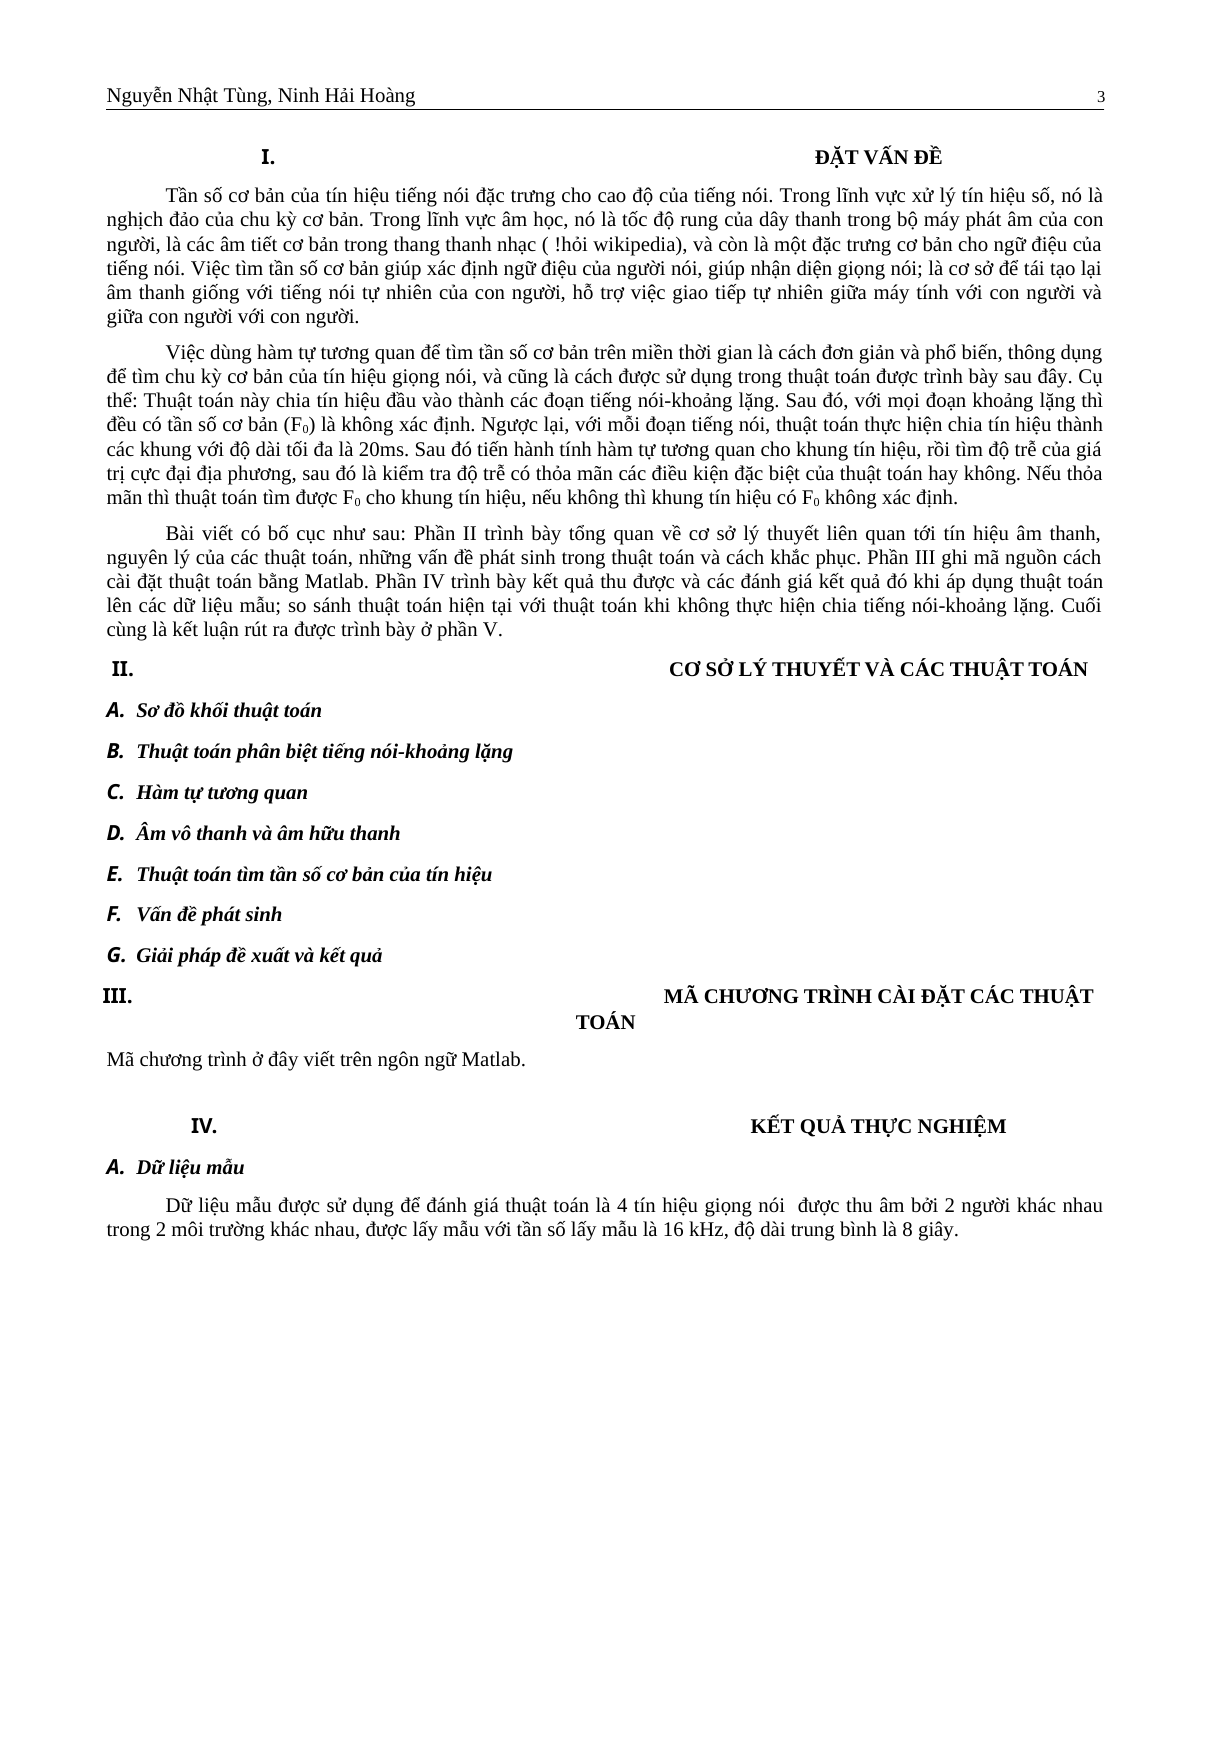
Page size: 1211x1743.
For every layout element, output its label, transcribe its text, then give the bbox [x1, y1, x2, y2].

subtitle Hàm tự tương quan [106, 777, 1104, 805]
subtitle ĐẶT VẤN ĐỀ [106, 142, 1104, 171]
subtitle KẾT QUẢ THỰC NGHIỆM [106, 1111, 1104, 1140]
subtitle Thuật toán phân biệt tiếng nói-khoảng lặng [106, 736, 1104, 764]
subtitle Dữ liệu mẫu [106, 1152, 1104, 1181]
subtitle Vấn đề phát sinh [106, 899, 1104, 928]
text Dữ liệu mẫu được sử dụng để đánh giá thuật toán là 4 tín hiệu giọng nói được thu âm bởi 2 người khác nhau trong 2 môi trường khác nhau, được lấy mẫu với tần số lấy mẫu là 16 kHz, độ dài trung bình là 8 giây. [106, 1193, 1104, 1241]
subtitle Giải pháp đề xuất và kết quả [106, 941, 1104, 969]
subtitle Âm vô thanh và âm hữu thanh [106, 818, 1104, 846]
subtitle MÃ CHƯƠNG TRÌNH CÀI ĐẶT CÁC THUẬT TOÁN [106, 981, 1104, 1034]
text Tần số cơ bản của tín hiệu tiếng nói đặc trưng cho cao độ của tiếng nói. Trong lĩnh vực xử lý tín hiệu số, nó là nghịch đảo của chu kỳ cơ bản. Trong lĩnh vực âm học, nó là tốc độ rung của dây thanh trong bộ máy phát âm của con người, là các âm tiết cơ bản trong thang thanh nhạc ( !hỏi wikipedia), và còn là một đặc trưng cơ bản cho ngữ điệu của tiếng nói. Việc tìm tần số cơ bản giúp xác định ngữ điệu của người nói, giúp nhận diện giọng nói; là cơ sở để tái tạo lại âm thanh giống với tiếng nói tự nhiên của con người, hỗ trợ việc giao tiếp tự nhiên giữa máy tính với con người và giữa con người với con người. [106, 183, 1104, 328]
text Việc dùng hàm tự tương quan để tìm tần số cơ bản trên miền thời gian là cách đơn giản và phổ biến, thông dụng để tìm chu kỳ cơ bản của tín hiệu giọng nói, và cũng là cách được sử dụng trong thuật toán được trình bày sau đây. Cụ thể: Thuật toán này chia tín hiệu đầu vào thành các đoạn tiếng nói-khoảng lặng. Sau đó, với mọi đoạn khoảng lặng thì đều có tần số cơ bản (F0) là không xác định. Ngược lại, với mỗi đoạn tiếng nói, thuật toán thực hiện chia tín hiệu thành các khung với độ dài tối đa là 20ms. Sau đó tiến hành tính hàm tự tương quan cho khung tín hiệu, rồi tìm độ trễ của giá trị cực đại địa phương, sau đó là kiểm tra độ trễ có thỏa mãn các điều kiện đặc biệt của thuật toán hay không. Nếu thỏa mãn thì thuật toán tìm được F0 cho khung tín hiệu, nếu không thì khung tín hiệu có F0 không xác định. [106, 340, 1104, 509]
subtitle CƠ SỞ LÝ THUYẾT VÀ CÁC THUẬT TOÁN [106, 654, 1104, 682]
text Mã chương trình ở đây viết trên ngôn ngữ Matlab. [106, 1046, 1104, 1071]
text Bài viết có bố cục như sau: Phần II trình bày tổng quan về cơ sở lý thuyết liên quan tới tín hiệu âm thanh, nguyên lý của các thuật toán, những vấn đề phát sinh trong thuật toán và cách khắc phục. Phần III ghi mã nguồn cách cài đặt thuật toán bằng Matlab. Phần IV trình bày kết quả thu được và các đánh giá kết quả đó khi áp dụng thuật toán lên các dữ liệu mẫu; so sánh thuật toán hiện tại với thuật toán khi không thực hiện chia tiếng nói-khoảng lặng. Cuối cùng là kết luận rút ra được trình bày ở phần V. [106, 521, 1104, 641]
subtitle Sơ đồ khối thuật toán [106, 695, 1104, 723]
subtitle Thuật toán tìm tần số cơ bản của tín hiệu [106, 859, 1104, 887]
